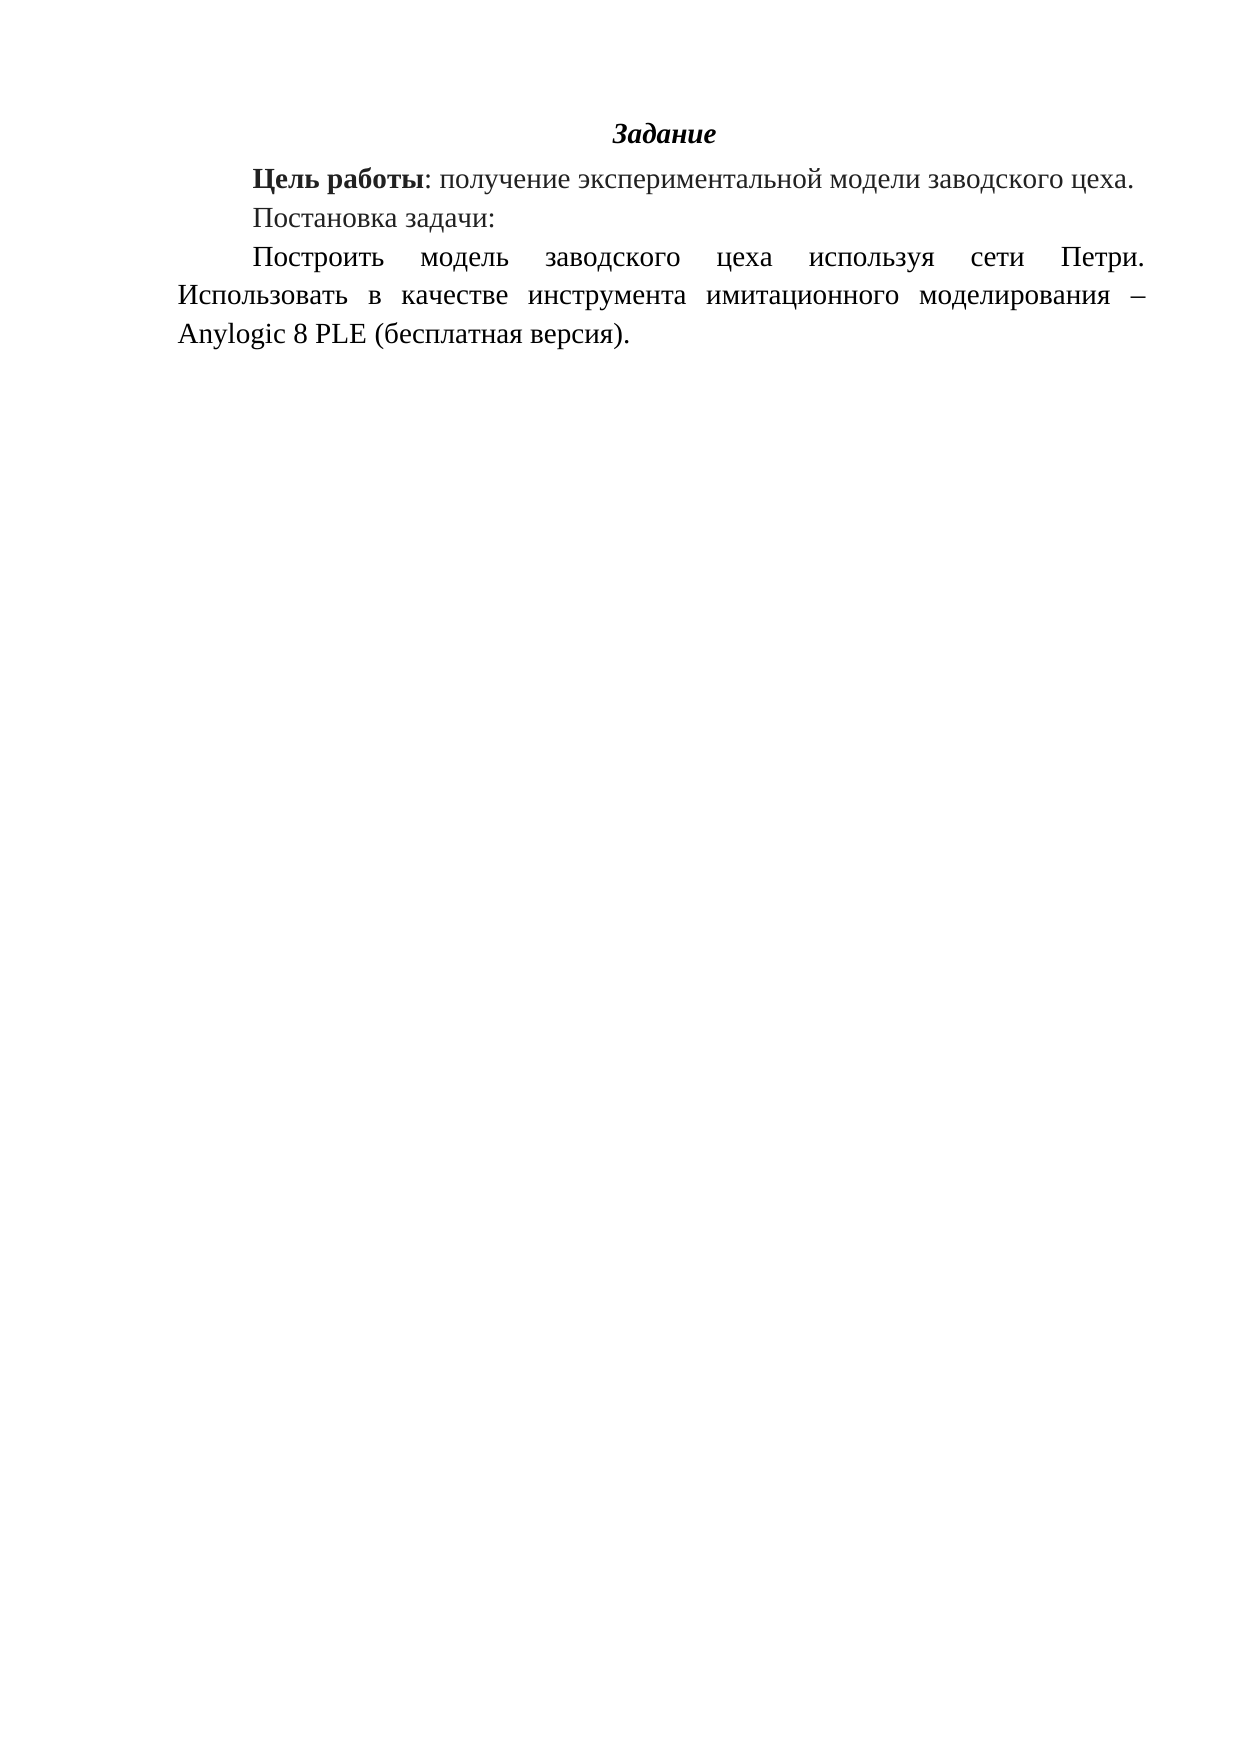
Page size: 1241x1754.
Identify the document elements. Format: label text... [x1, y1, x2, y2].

subtitle Задание [613, 116, 1182, 149]
text Построить модель заводского цеха используя сети Петри. Использовать в качестве инструмента имитационного моделирования – Anylogic 8 PLE (бесплатная версия). [177, 239, 1145, 349]
text Цель работы: получение экспериментальной модели заводского цеха. Постановка задачи: [252, 162, 1136, 234]
